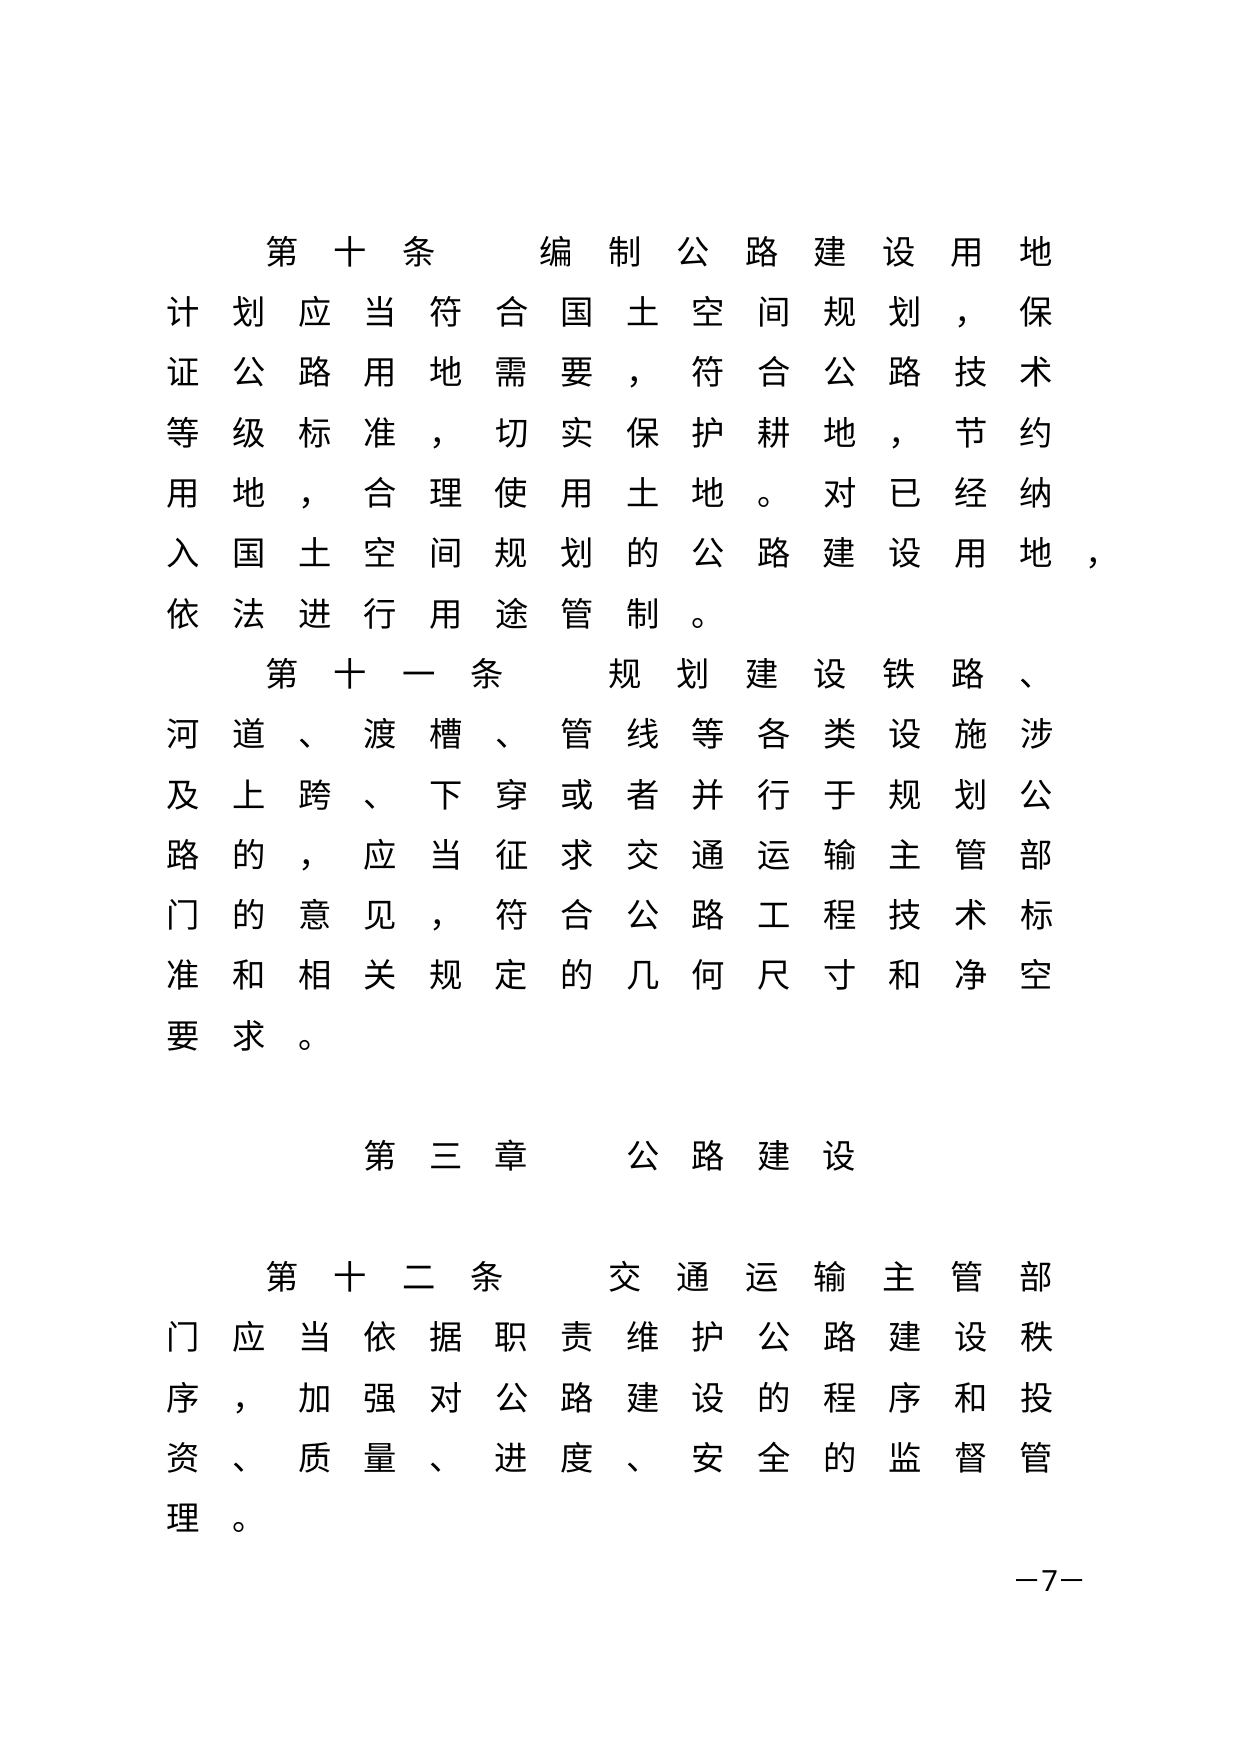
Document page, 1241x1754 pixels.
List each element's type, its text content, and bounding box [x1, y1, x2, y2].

text 第十一条 规划建设铁路、河道、渡槽、管线等各类设施涉及上跨、下穿或者并行于规划公路的，应当征求交通运输主管部门的意见，符合公路工程技术标准和相关规定的几何尺寸和净空要求。 [167, 642, 1085, 1064]
text 第十条 编制公路建设用地计划应当符合国土空间规划，保证公路用地需要，符合公路技术等级标准，切实保护耕地，节约用地，合理使用土地。对已经纳入国土空间规划的公路建设用地，依法进行用途管制。 [167, 219, 1085, 642]
text 第十二条 交通运输主管部门应当依据职责维护公路建设秩序，加强对公路建设的程序和投资、质量、进度、安全的监督管理。 [167, 1245, 1085, 1546]
text 第三章 公路建设 [167, 1124, 1085, 1184]
